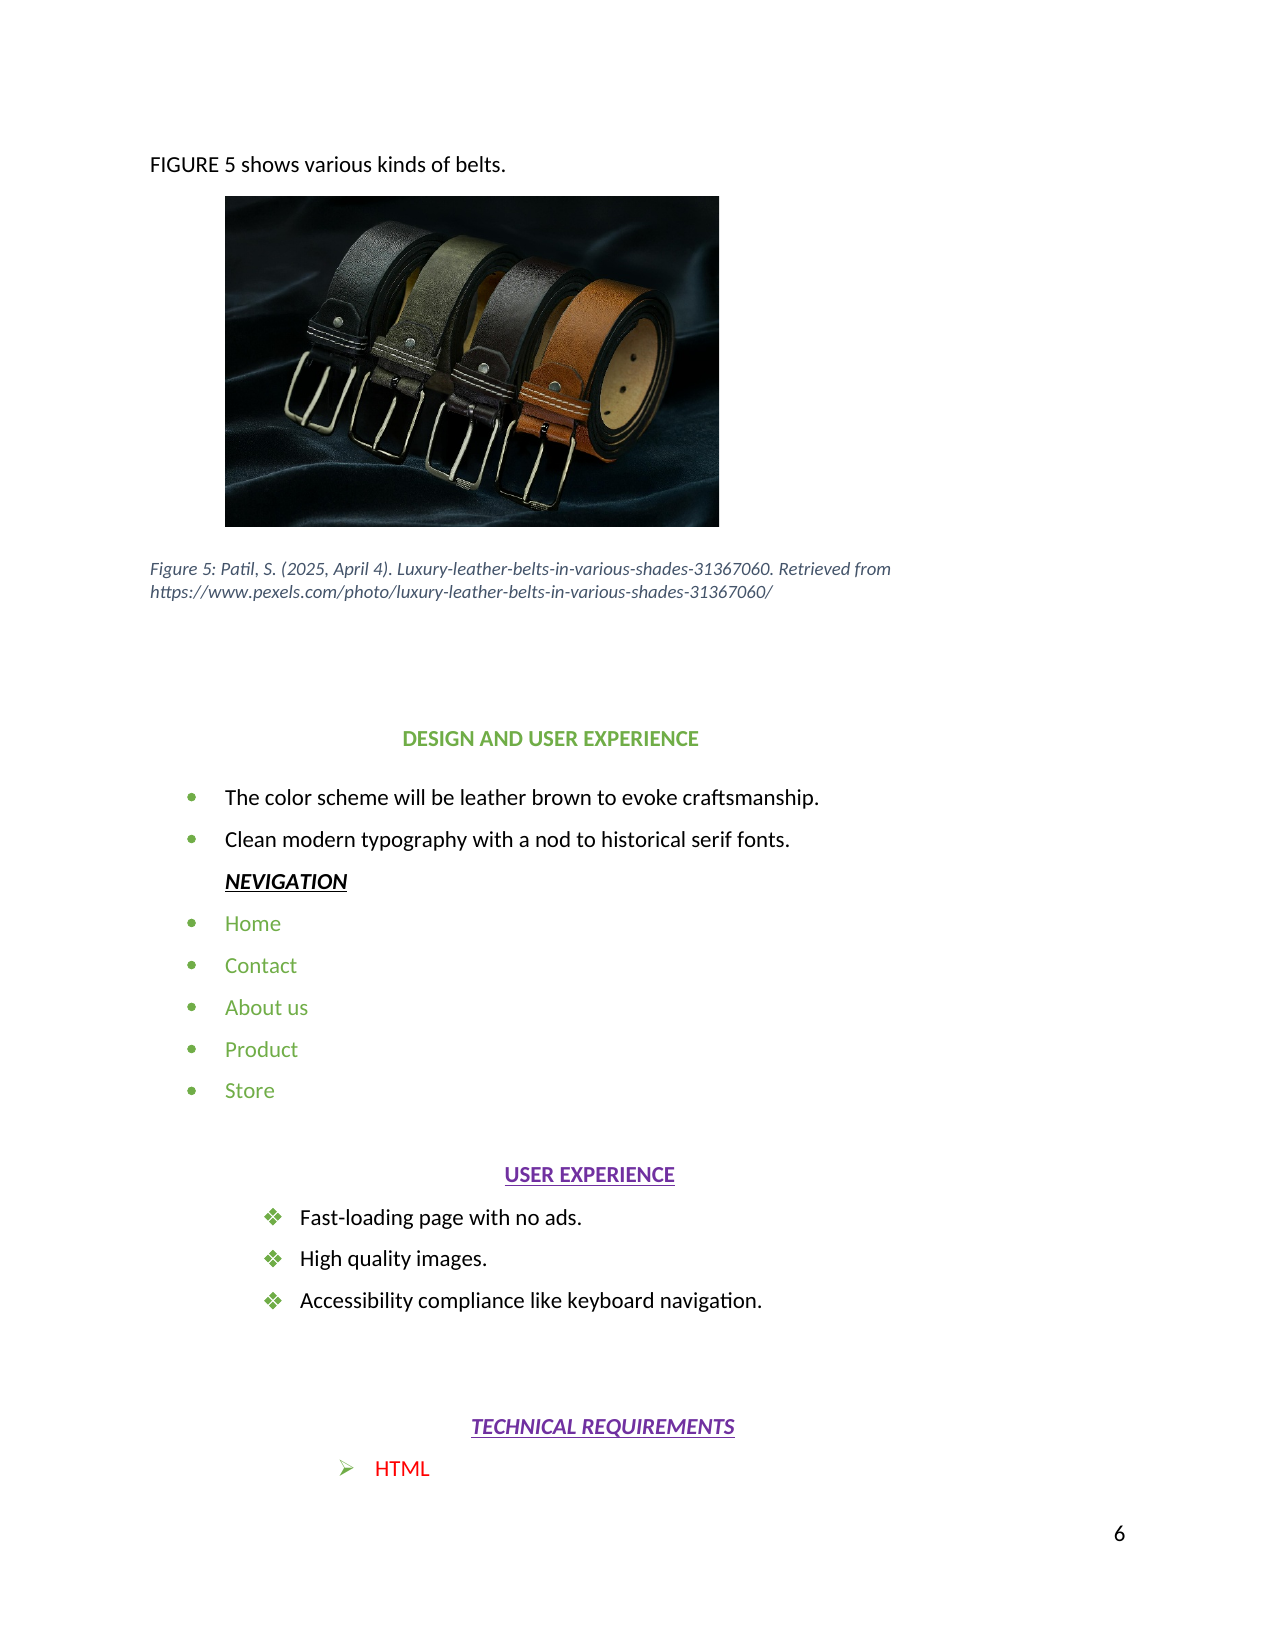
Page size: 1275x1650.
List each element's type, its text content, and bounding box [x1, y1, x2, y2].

list Fast-loading page with no ads. [262, 1203, 1125, 1231]
text FIGURE 5 shows various kinds of belts. [150, 150, 1125, 178]
list Product [187, 1035, 1125, 1063]
list Clean modern typography with a nod to historical serif fonts. [187, 825, 1125, 853]
text Figure 5: Patil, S. (2025, April 4). Luxury-leather-belts-in-various-shades-31367060. Retrieved from https://www.pexels.com/photo/luxury-leather-belts-in-various-shades-31367060/ [150, 557, 1125, 603]
list Home [187, 909, 1125, 937]
picture [225, 196, 720, 527]
list The color scheme will be leather brown to evoke craftsmanship. [187, 783, 1125, 811]
list USER EXPERIENCE [225, 1161, 1125, 1189]
list Store [187, 1077, 1125, 1105]
text DESIGN AND USER EXPERIENCE [150, 724, 1125, 752]
list Contact [187, 951, 1125, 979]
list HTML [337, 1454, 1125, 1482]
list About us [187, 993, 1125, 1021]
list High quality images. [262, 1244, 1125, 1273]
list Accessibility compliance like keyboard navigation. [262, 1287, 1125, 1314]
list TECHNICAL REQUIREMENTS [300, 1412, 1125, 1441]
list NEVIGATION [225, 867, 1125, 895]
